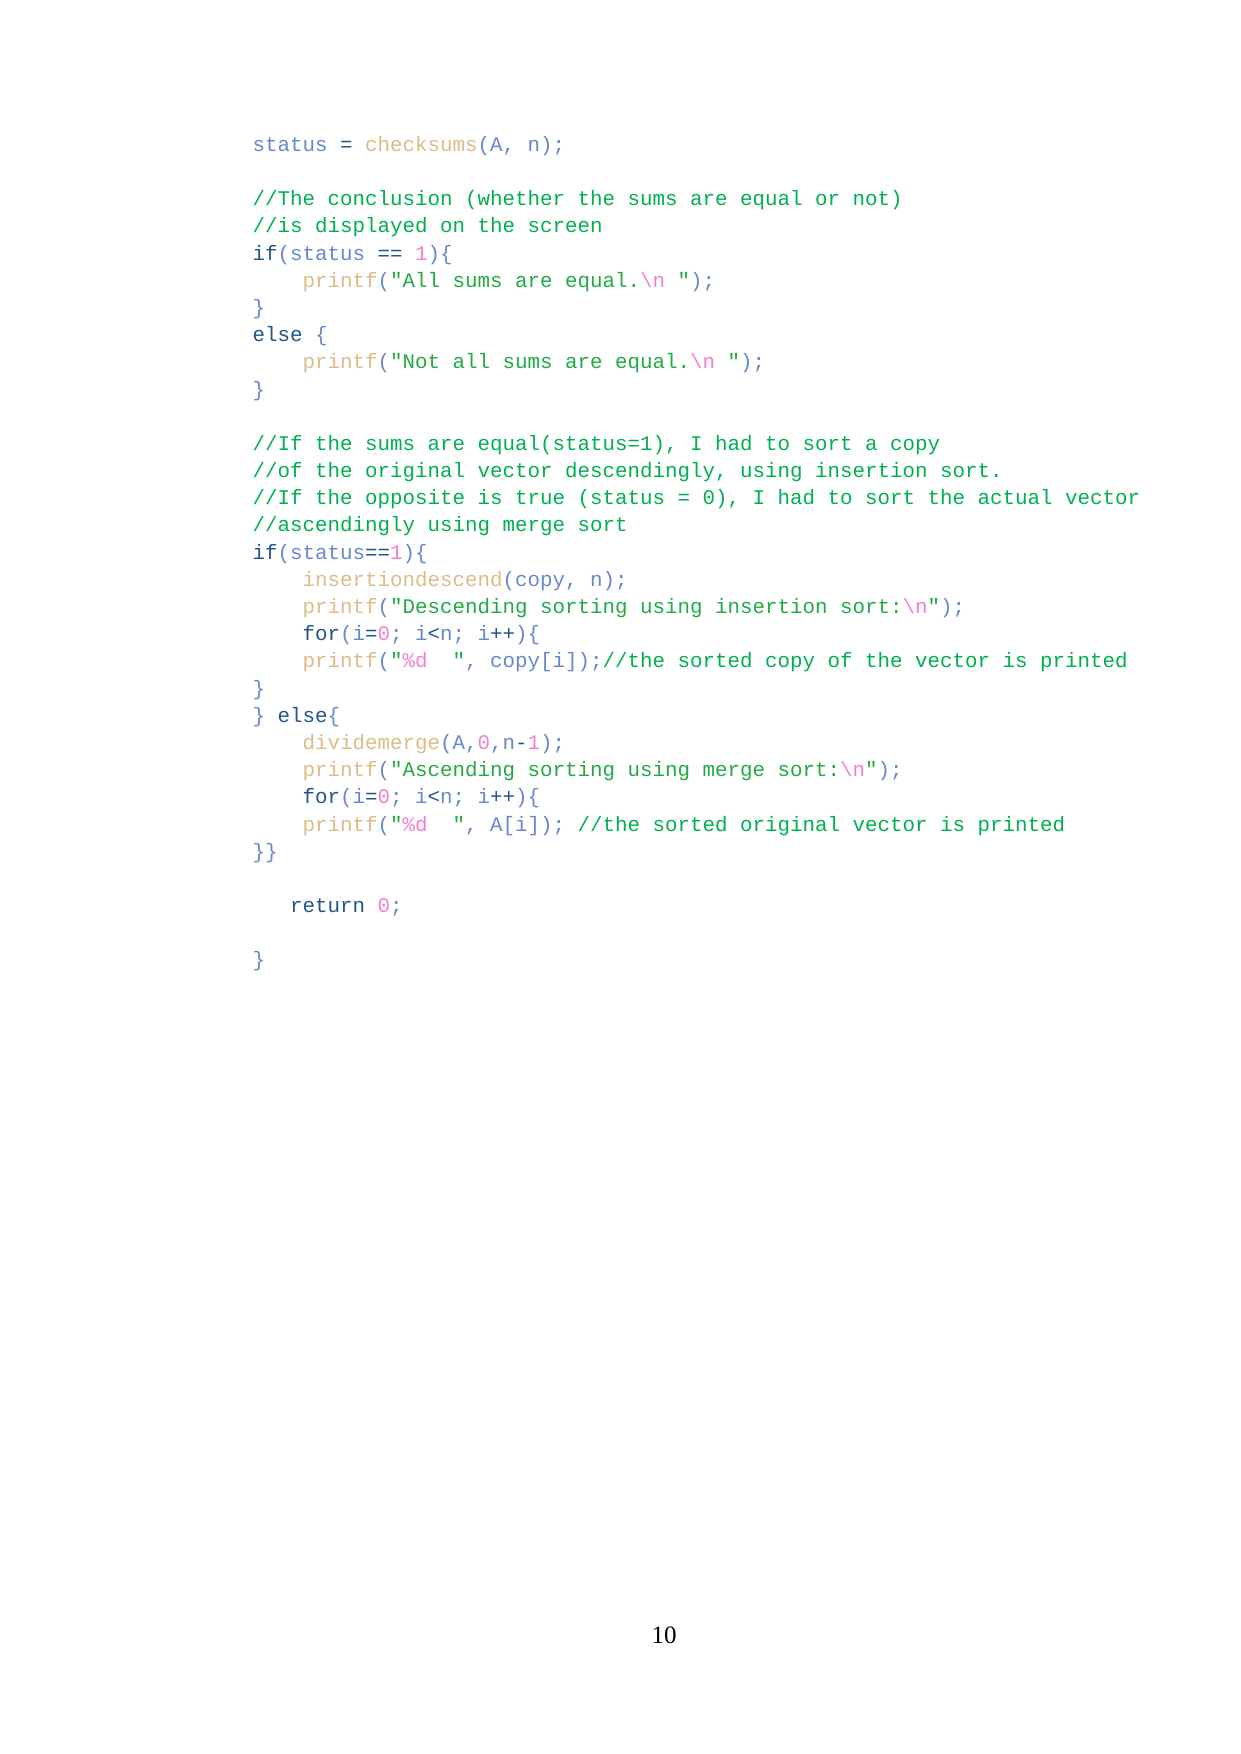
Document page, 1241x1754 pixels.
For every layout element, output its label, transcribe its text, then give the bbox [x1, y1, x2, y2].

text insertiondescend(copy, n); [177, 569, 1152, 592]
text printf("Ascending sorting using merge sort:\n"); [177, 759, 1152, 783]
text //The conclusion (whether the sums are equal or not) [177, 188, 1152, 212]
text //ascendingly using merge sort [177, 514, 1152, 538]
text status = checksums(A, n); [177, 134, 1152, 157]
text printf("Descending sorting using insertion sort:\n"); [177, 596, 1152, 620]
text } [177, 378, 1152, 402]
text if(status==1){ [177, 542, 1152, 565]
text if(status == 1){ [177, 243, 1152, 266]
text //is displayed on the screen [177, 215, 1152, 239]
text //of the original vector descendingly, using insertion sort. [177, 460, 1152, 484]
text } else{ [177, 705, 1152, 728]
text printf("%d ", copy[i]);//the sorted copy of the vector is printed [177, 650, 1152, 674]
text } [177, 949, 1152, 973]
text printf("%d ", A[i]); //the sorted original vector is printed [177, 813, 1152, 837]
text }} [177, 841, 1152, 864]
text dividemerge(A,0,n-1); [177, 732, 1152, 756]
text //If the sums are equal(status=1), I had to sort a copy [177, 433, 1152, 457]
text else { [177, 324, 1152, 348]
text printf("Not all sums are equal.\n "); [177, 351, 1152, 375]
text } [177, 678, 1152, 701]
text for(i=0; i<n; i++){ [177, 786, 1152, 810]
text //If the opposite is true (status = 0), I had to sort the actual vector [177, 487, 1152, 511]
text } [177, 297, 1152, 321]
text printf("All sums are equal.\n "); [177, 270, 1152, 293]
text return 0; [177, 895, 1152, 919]
text for(i=0; i<n; i++){ [177, 623, 1152, 647]
